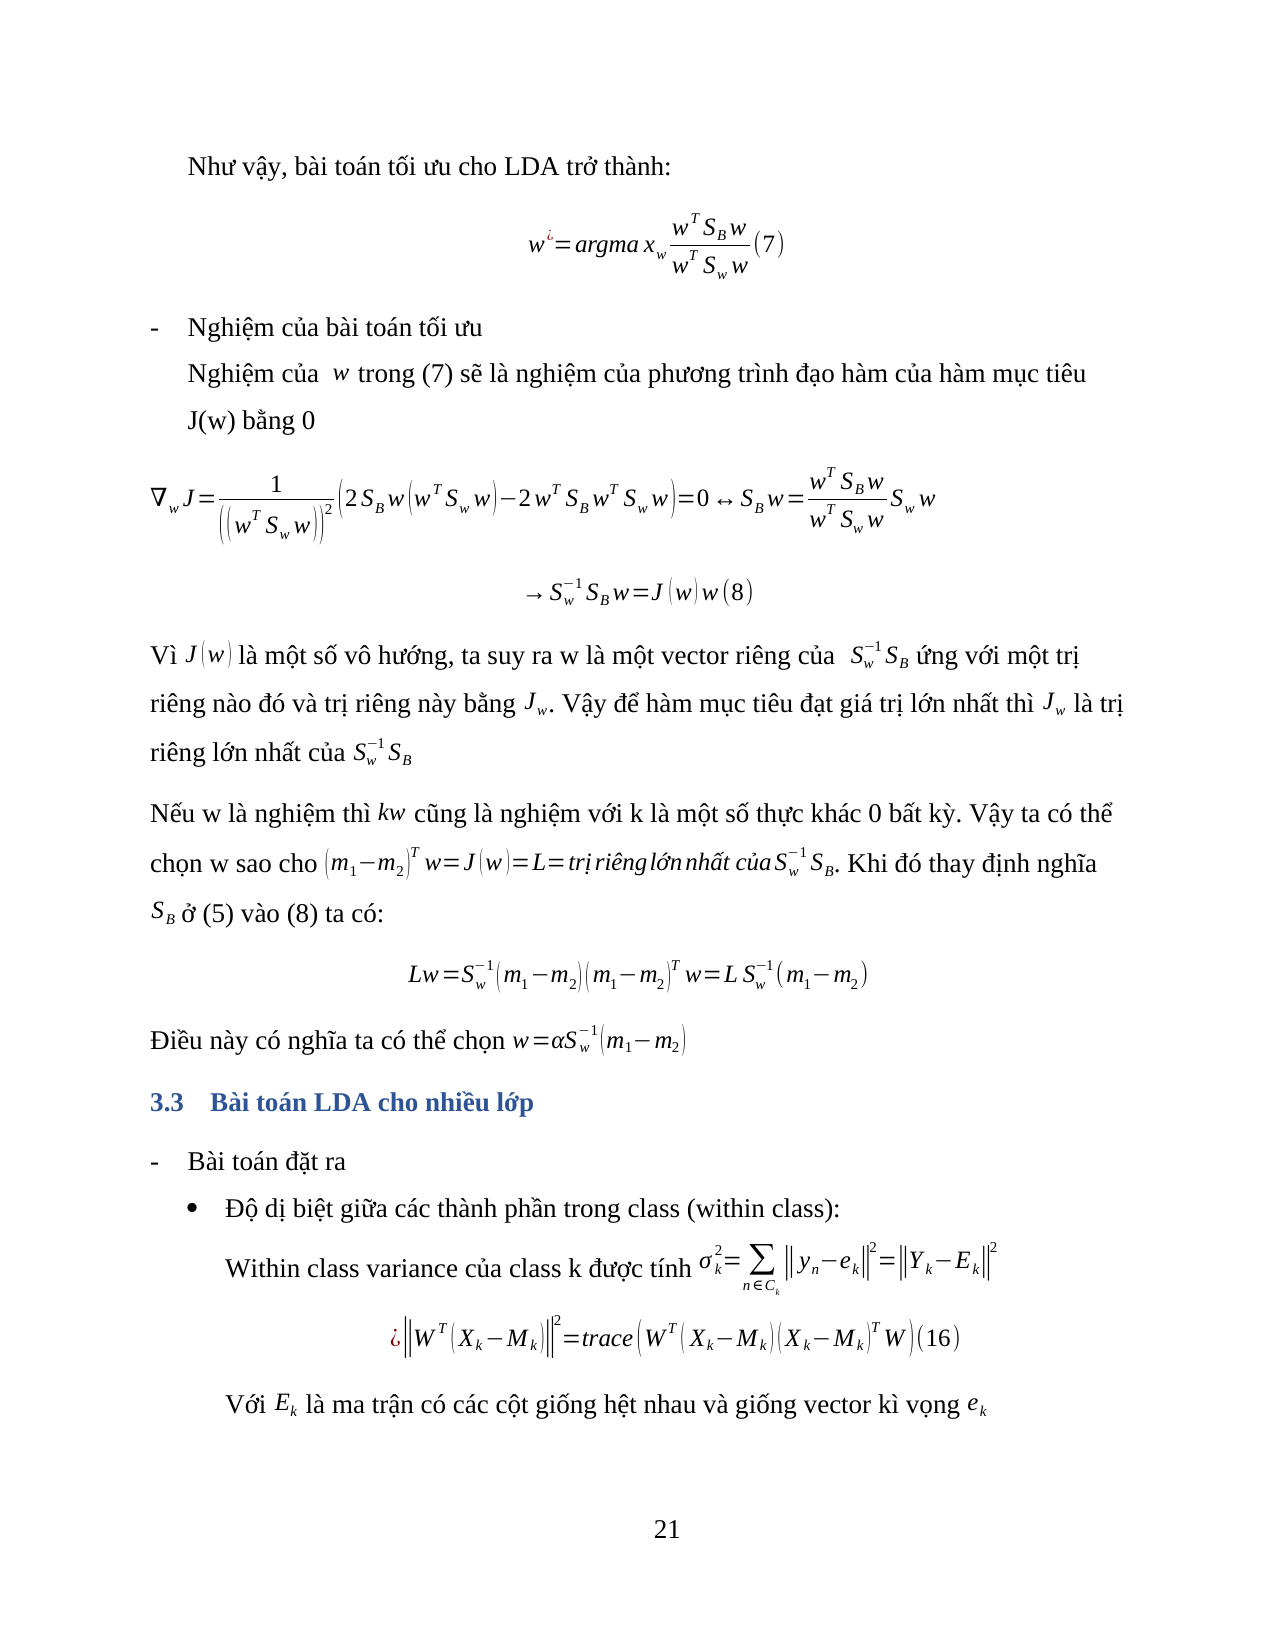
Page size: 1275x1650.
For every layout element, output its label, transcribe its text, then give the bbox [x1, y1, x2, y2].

subtitle Bài toán LDA cho nhiều lớp [150, 1086, 1125, 1117]
text Như vậy, bài toán tối ưu cho LDA trở thành: [150, 150, 1125, 181]
list Nghiệm của bài toán tối ưu [150, 311, 1125, 342]
list Nghiệm của trong (7) sẽ là nghiệm của phương trình đạo hàm của hàm mục tiêu J(w) bằng 0 [187, 357, 1125, 435]
text Nếu w là nghiệm thì cũng là nghiệm với k là một số thực khác 0 bất kỳ. Vậy ta có thể chọn w sao cho . Khi đó thay định nghĩa ở (5) vào (8) ta có: [150, 797, 1125, 928]
list Within class variance của class k được tính [225, 1239, 1125, 1296]
list Độ dị biệt giữa các thành phần trong class (within class): [187, 1192, 1125, 1223]
text Với là ma trận có các cột giống hệt nhau và giống vector kì vọng [150, 1388, 1125, 1420]
text Vì là một số vô hướng, ta suy ra w là một vector riêng của ứng với một trị riêng nào đó và trị riêng này bằng . Vậy để hàm mục tiêu đạt giá trị lớn nhất thì là trị riêng lớn nhất của [150, 637, 1125, 769]
list Bài toán đặt ra [150, 1145, 1125, 1176]
text Điều này có nghĩa ta có thể chọn [150, 1021, 1125, 1058]
